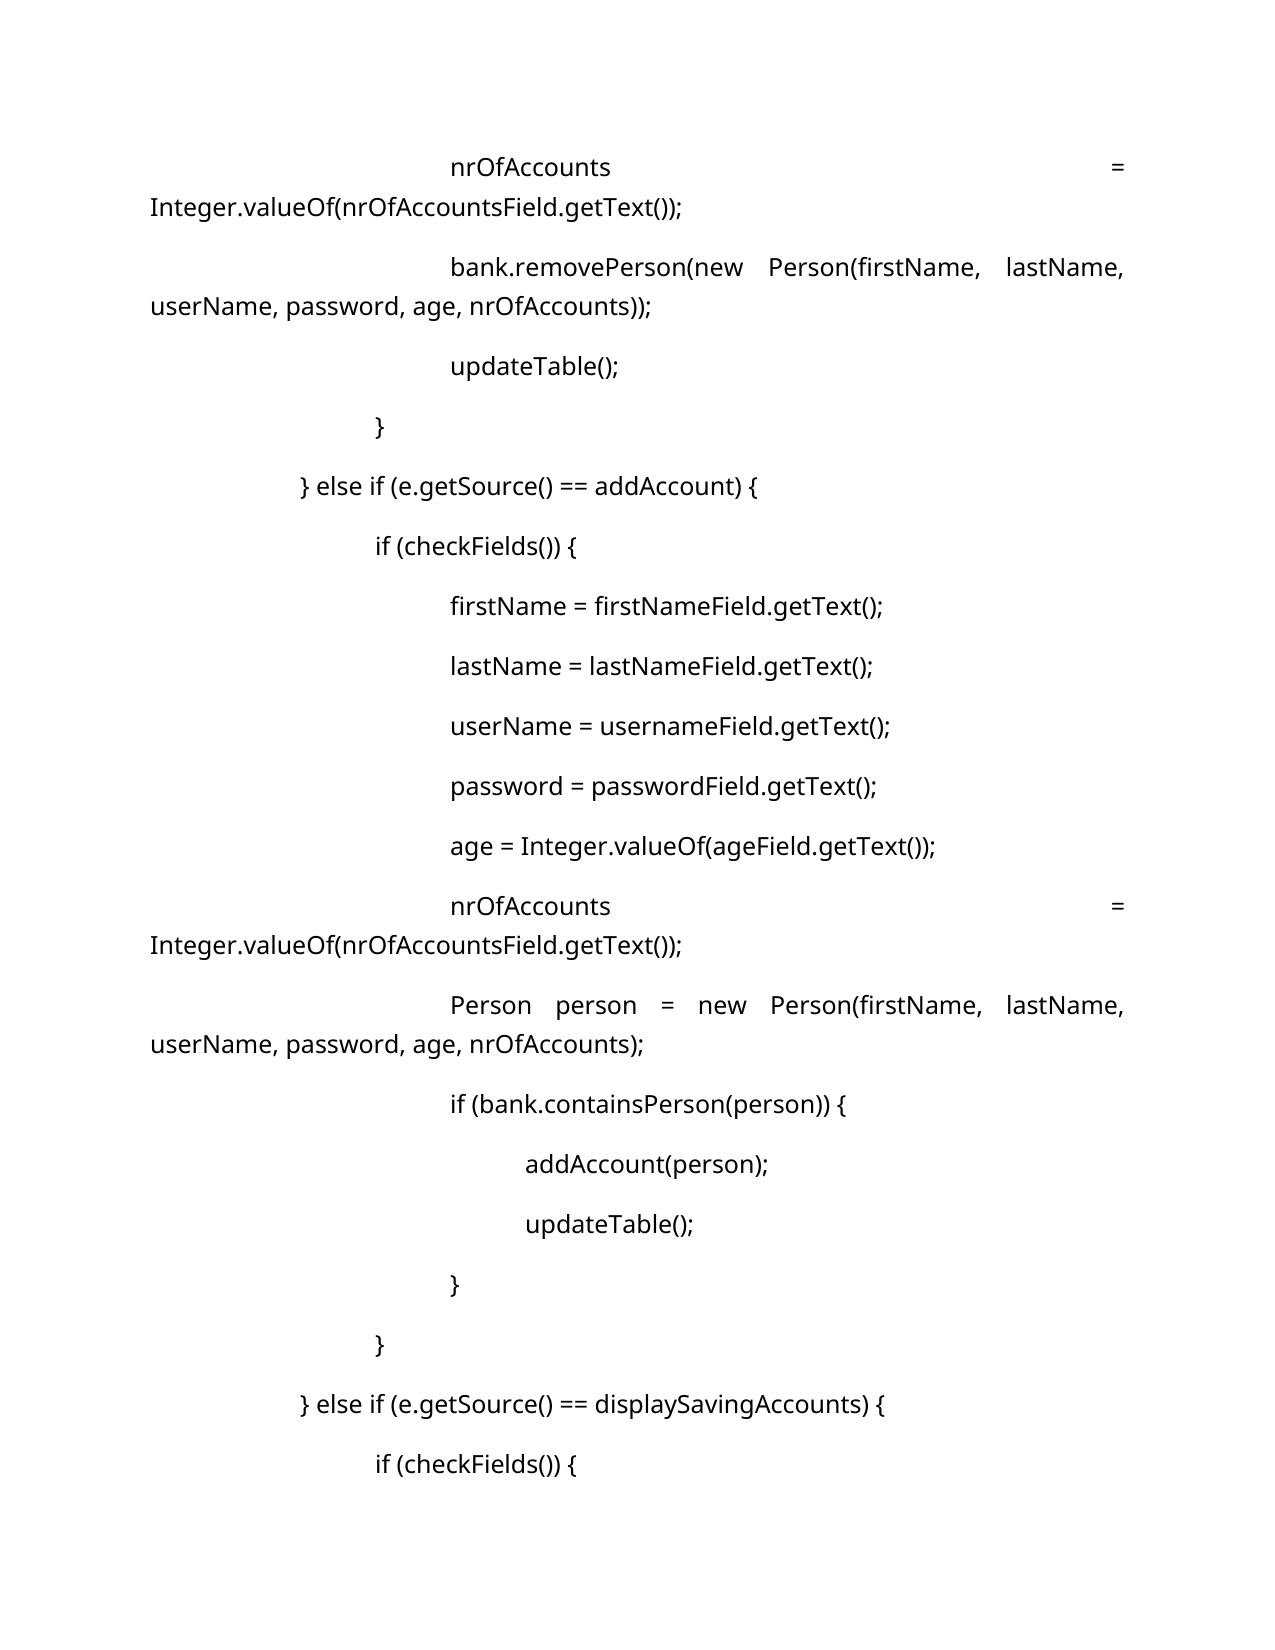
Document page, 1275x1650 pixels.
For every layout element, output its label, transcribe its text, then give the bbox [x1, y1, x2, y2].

text } [150, 1327, 1125, 1361]
text userName = usernameField.getText(); [150, 708, 1125, 742]
text if (checkFields()) { [150, 528, 1125, 562]
text nrOfAccounts = Integer.valueOf(nrOfAccountsField.getText()); [150, 150, 1125, 223]
text if (checkFields()) { [150, 1447, 1125, 1481]
text age = Integer.valueOf(ageField.getText()); [150, 828, 1125, 862]
text } else if (e.getSource() == displaySavingAccounts) { [150, 1387, 1125, 1421]
text } [150, 1267, 1125, 1301]
text lastName = lastNameField.getText(); [150, 648, 1125, 682]
text firstName = firstNameField.getText(); [150, 588, 1125, 622]
text } else if (e.getSource() == addAccount) { [150, 468, 1125, 502]
text addAccount(person); [150, 1147, 1125, 1181]
text nrOfAccounts = Integer.valueOf(nrOfAccountsField.getText()); [150, 888, 1125, 962]
text Person person = new Person(firstName, lastName, userName, password, age, nrOfAccounts); [150, 987, 1125, 1061]
text bank.removePerson(new Person(firstName, lastName, userName, password, age, nrOfAccounts)); [150, 249, 1125, 322]
text password = passwordField.getText(); [150, 768, 1125, 802]
text if (bank.containsPerson(person)) { [150, 1087, 1125, 1121]
text updateTable(); [150, 348, 1125, 382]
text } [150, 408, 1125, 442]
text updateTable(); [150, 1207, 1125, 1241]
